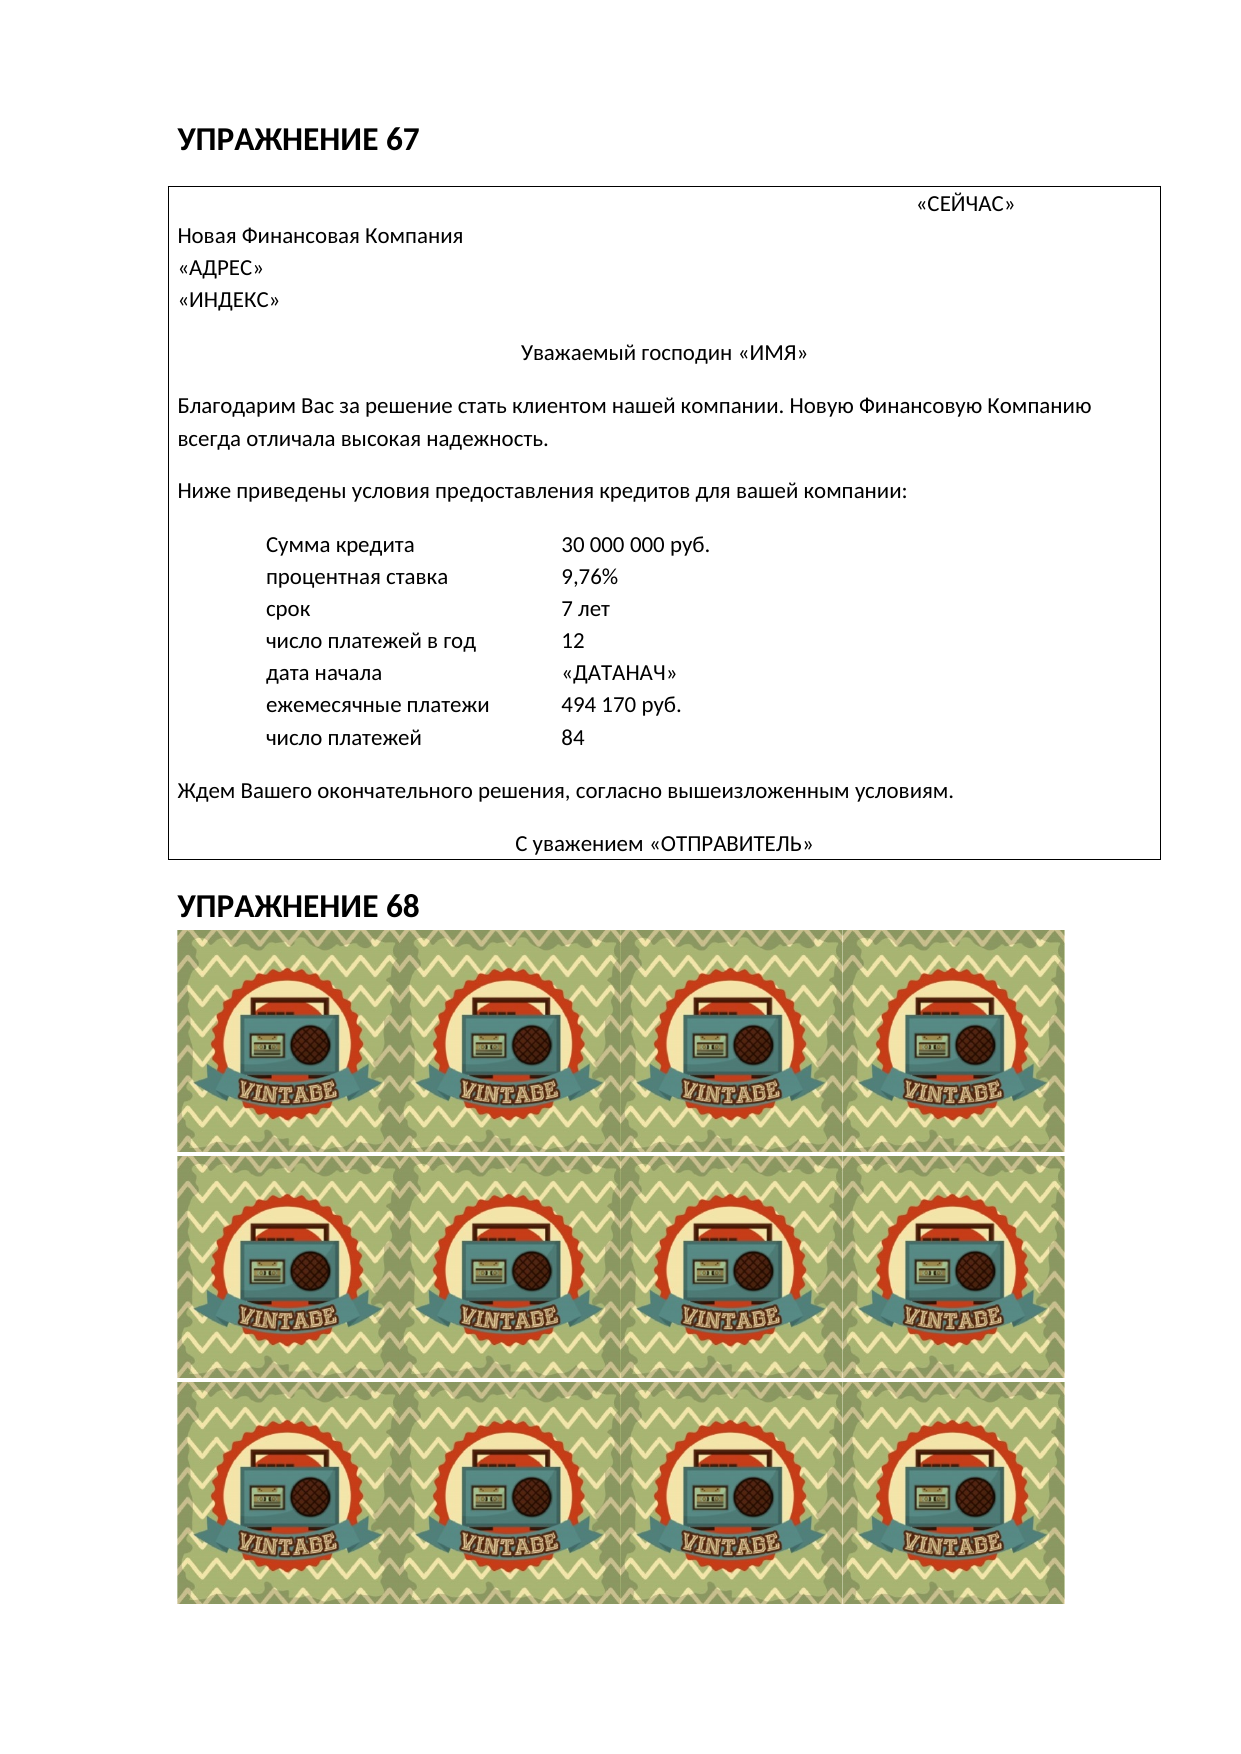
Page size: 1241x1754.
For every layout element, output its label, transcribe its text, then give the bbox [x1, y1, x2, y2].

text Ниже приведены условия предоставления кредитов для вашей компании: [169, 473, 1160, 505]
picture [177, 1156, 1065, 1378]
text Уважаемый господин «ИМЯ» [169, 335, 1160, 366]
text С уважением «ОТПРАВИТЕЛЬ» [169, 826, 1160, 859]
text «СЕЙЧАС» Новая Финансовая Компания «АДРЕС» «ИНДЕКС» [169, 187, 1160, 313]
picture [177, 1382, 1065, 1604]
text Сумма кредита 30 000 000 руб. процентная ставка 9,76% срок 7 лет число платежей в год 12 дата начала «ДАТАНАЧ» ежемесячные платежи 494 170 руб. число платежей 84 [169, 527, 1160, 751]
picture [177, 930, 1065, 1152]
text Благодарим Вас за решение стать клиентом нашей компании. Новую Финансовую Компанию всегда отличала высокая надежность. [169, 388, 1160, 452]
text УПРАЖНЕНИЕ 67 [177, 118, 1152, 159]
text Ждем Вашего окончательного решения, согласно вышеизложенным условиям. [169, 773, 1160, 804]
